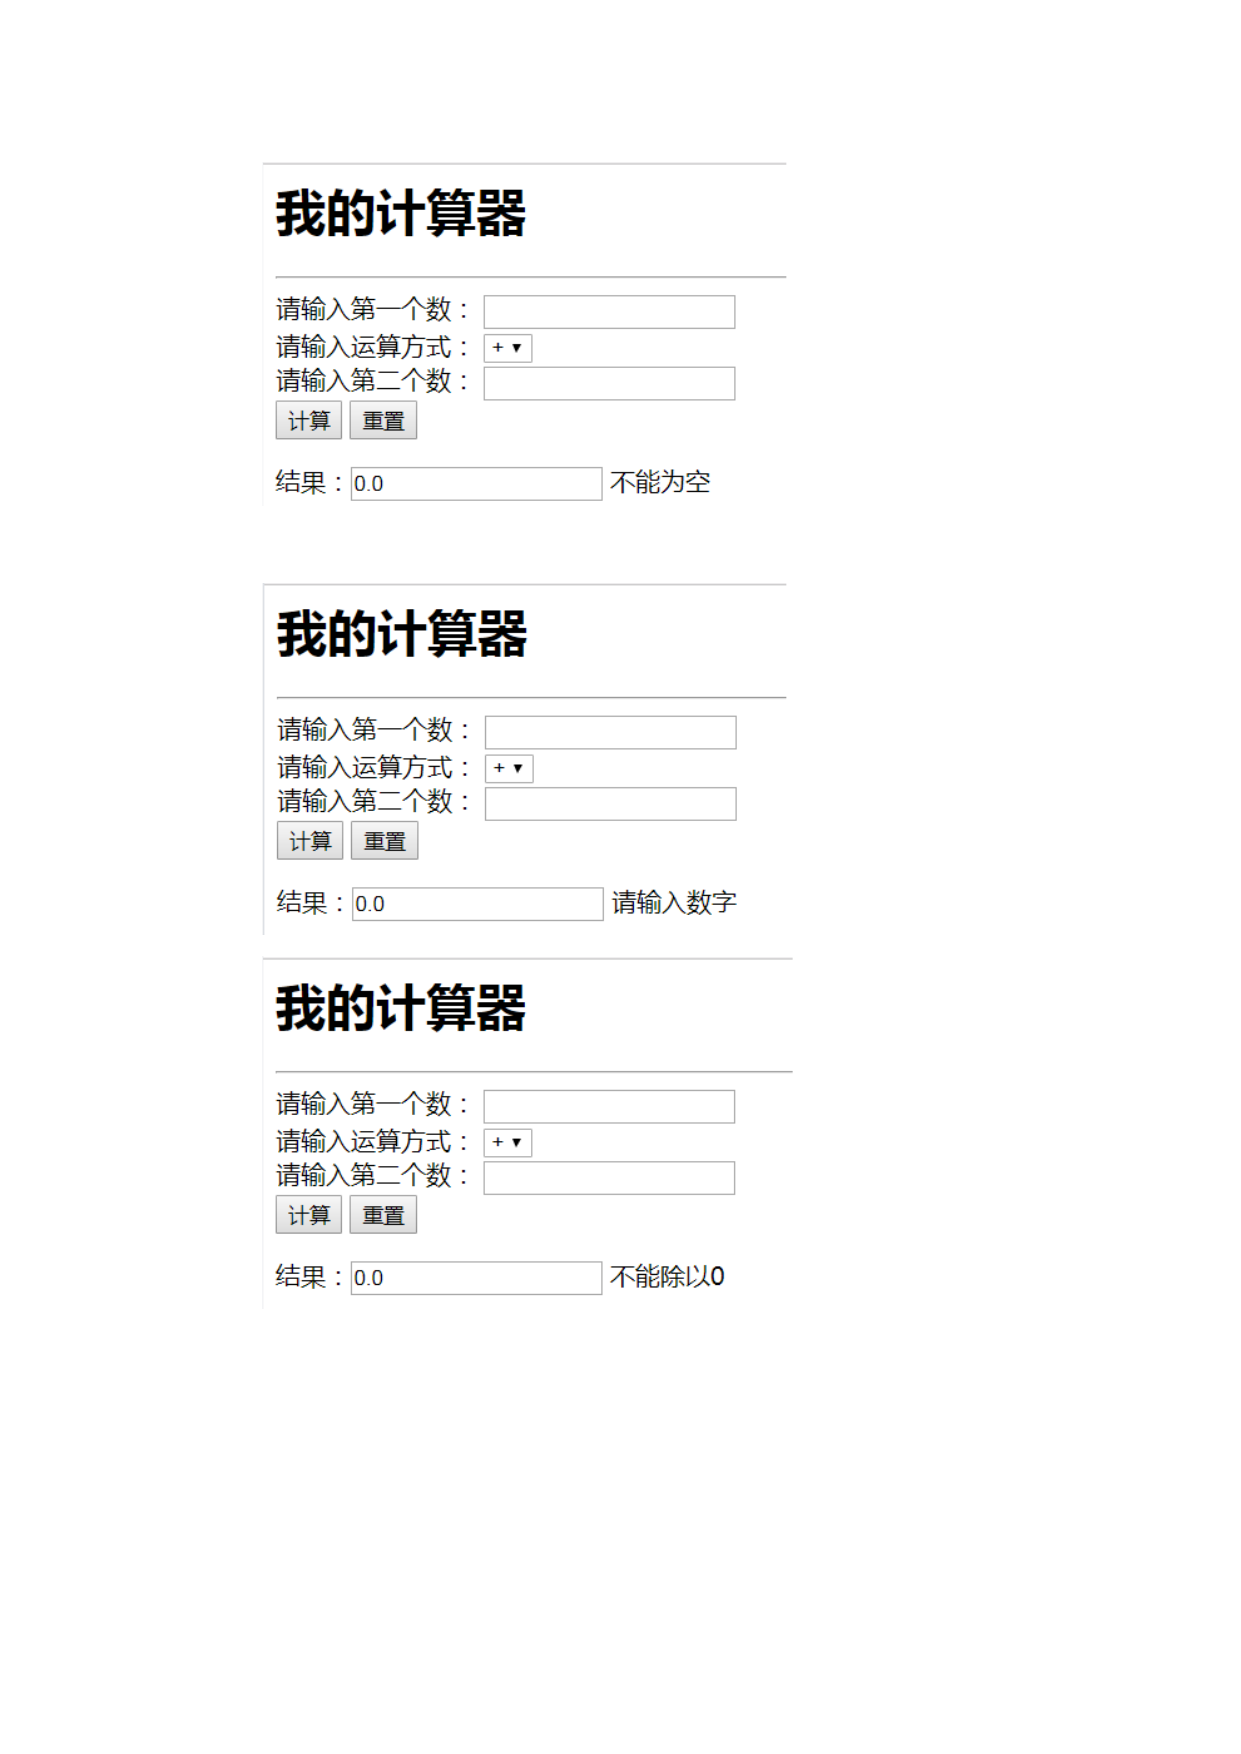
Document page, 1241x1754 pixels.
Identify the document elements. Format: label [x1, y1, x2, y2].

picture [262, 583, 787, 935]
picture [262, 162, 787, 506]
picture [262, 956, 793, 1309]
